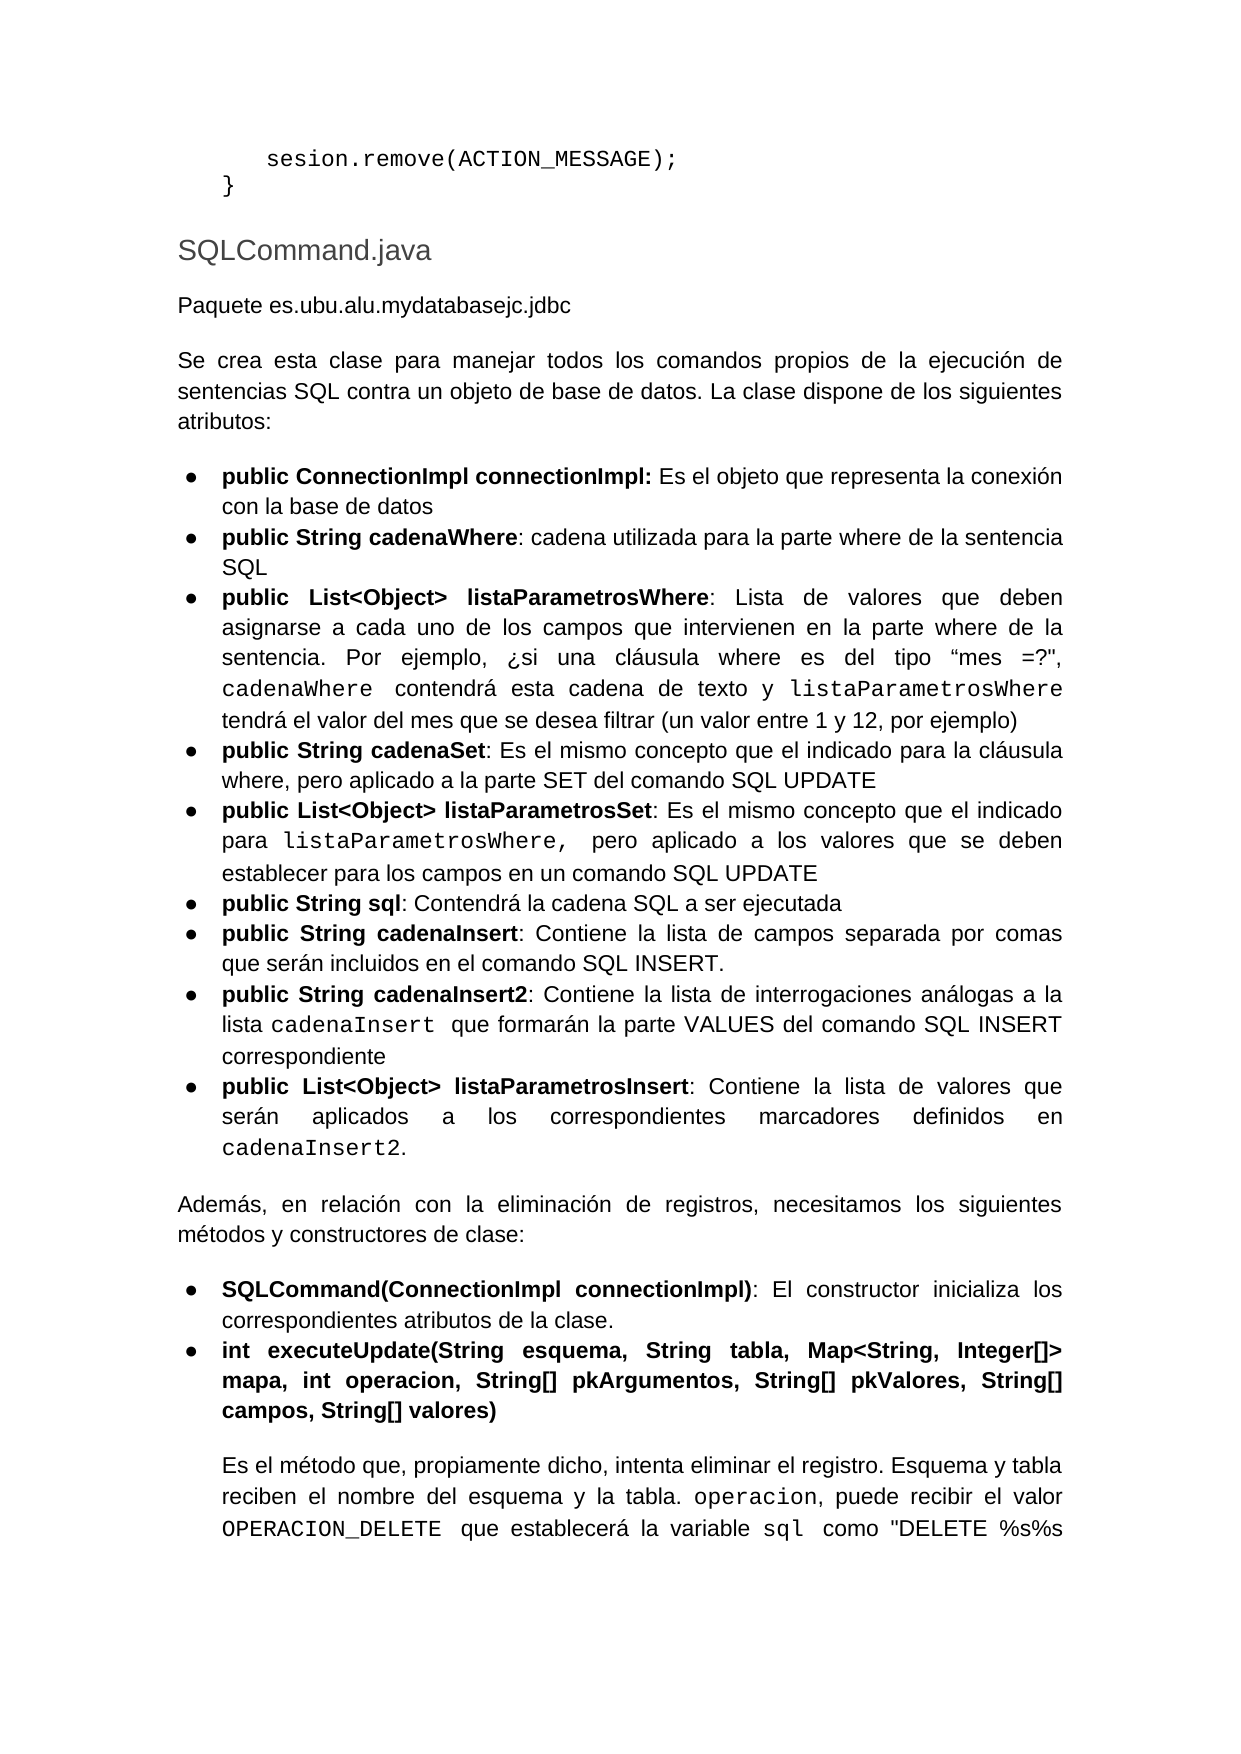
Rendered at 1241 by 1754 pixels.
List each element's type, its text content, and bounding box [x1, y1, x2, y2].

list public String cadenaInsert2: Contiene la lista de interrogaciones análogas a la lista cadenaInsert que formarán la parte VALUES del comando SQL INSERT correspondiente [184, 981, 1063, 1069]
text sesion.remove(ACTION_MESSAGE); [266, 148, 1063, 173]
list public String cadenaInsert: Contiene la lista de campos separada por comas que serán incluidos en el comando SQL INSERT. [184, 920, 1063, 977]
list public List<Object> listaParametrosWhere: Lista de valores que deben asignarse a cada uno de los campos que intervienen en la parte where de la sentencia. Por ejemplo, ¿si una cláusula where es del tipo “mes =?", cadenaWhere contendrá esta cadena de texto y listaParametrosWhere tendrá el valor del mes que se desea filtrar (un valor entre 1 y 12, por ejemplo) [184, 584, 1063, 733]
list public ConnectionImpl connectionImpl: Es el objeto que representa la conexión con la base de datos [184, 463, 1063, 519]
list public String sql: Contendrá la cadena SQL a ser ejecutada [184, 890, 1063, 916]
list public String cadenaWhere: cadena utilizada para la parte where de la sentencia SQL [184, 523, 1063, 580]
list public String cadenaSet: Es el mismo concepto que el indicado para la cláusula where, pero aplicado a la parte SET del comando SQL UPDATE [184, 737, 1063, 793]
text Se crea esta clase para manejar todos los comandos propios de la ejecución de sentencias SQL contra un objeto de base de datos. La clase dispone de los siguientes atributos: [177, 347, 1063, 434]
text } [222, 173, 1063, 199]
list public List<Object> listaParametrosSet: Es el mismo concepto que el indicado para listaParametrosWhere, pero aplicado a los valores que se deben establecer para los campos en un comando SQL UPDATE [184, 797, 1063, 886]
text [222, 1452, 1063, 1543]
subtitle SQLCommand.java [177, 233, 1063, 266]
text Paquete es.ubu.alu.mydatabasejc.jdbc [177, 292, 1063, 318]
list public List<Object> listaParametrosInsert: Contiene la lista de valores que serán aplicados a los correspondientes marcadores definidos en cadenaInsert2. [184, 1073, 1063, 1162]
text Además, en relación con la eliminación de registros, necesitamos los siguientes métodos y constructores de clase: [177, 1191, 1063, 1248]
list int executeUpdate(String esquema, String tabla, Map<String, Integer[]> mapa, int operacion, String[] pkArgumentos, String[] pkValores, String[] campos, String[] valores) [184, 1337, 1063, 1424]
list SQLCommand(ConnectionImpl connectionImpl): El constructor inicializa los correspondientes atributos de la clase. [184, 1276, 1063, 1333]
